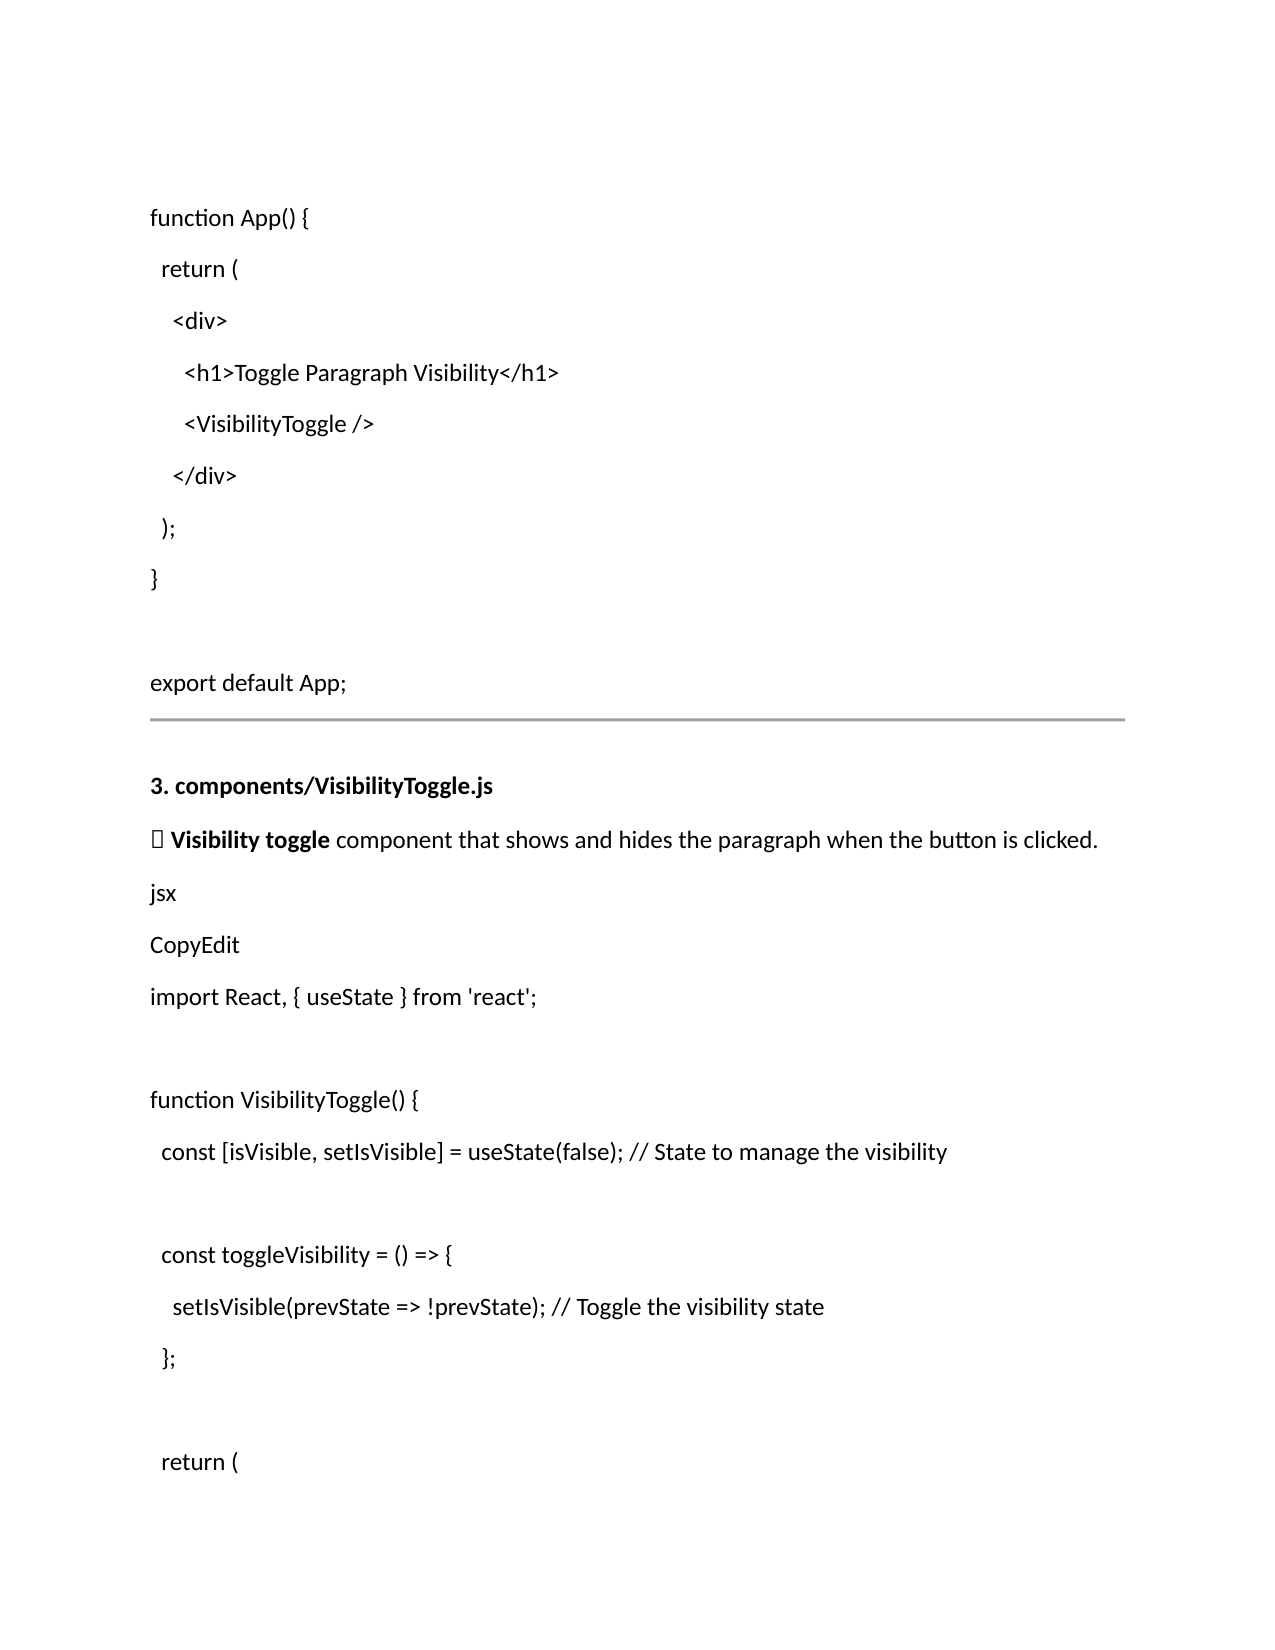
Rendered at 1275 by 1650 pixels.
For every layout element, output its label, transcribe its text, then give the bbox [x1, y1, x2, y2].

text 🔸 Visibility toggle component that shows and hides the paragraph when the button is clicked. [150, 822, 1125, 856]
text import React, { useState } from 'react'; [150, 981, 1125, 1011]
text export default App; [150, 667, 1125, 697]
text return ( [150, 253, 1125, 284]
text setIsVisible(prevState => !prevState); // Toggle the visibility state [150, 1291, 1125, 1321]
text <h1>Toggle Paragraph Visibility</h1> [150, 357, 1125, 387]
text </div> [150, 460, 1125, 491]
text function VisibilityToggle() { [150, 1084, 1125, 1115]
text }; [150, 1342, 1125, 1373]
text 3. components/VisibilityToggle.js [150, 770, 1125, 801]
text CopyEdit [150, 929, 1125, 960]
text <div> [150, 305, 1125, 336]
text return ( [150, 1446, 1125, 1476]
text jsx [150, 877, 1125, 908]
text <VisibilityToggle /> [150, 408, 1125, 439]
text } [150, 563, 1125, 594]
text const [isVisible, setIsVisible] = useState(false); // State to manage the visibility [150, 1136, 1125, 1166]
text function App() { [150, 202, 1125, 232]
text const toggleVisibility = () => { [150, 1239, 1125, 1270]
text ); [150, 512, 1125, 542]
